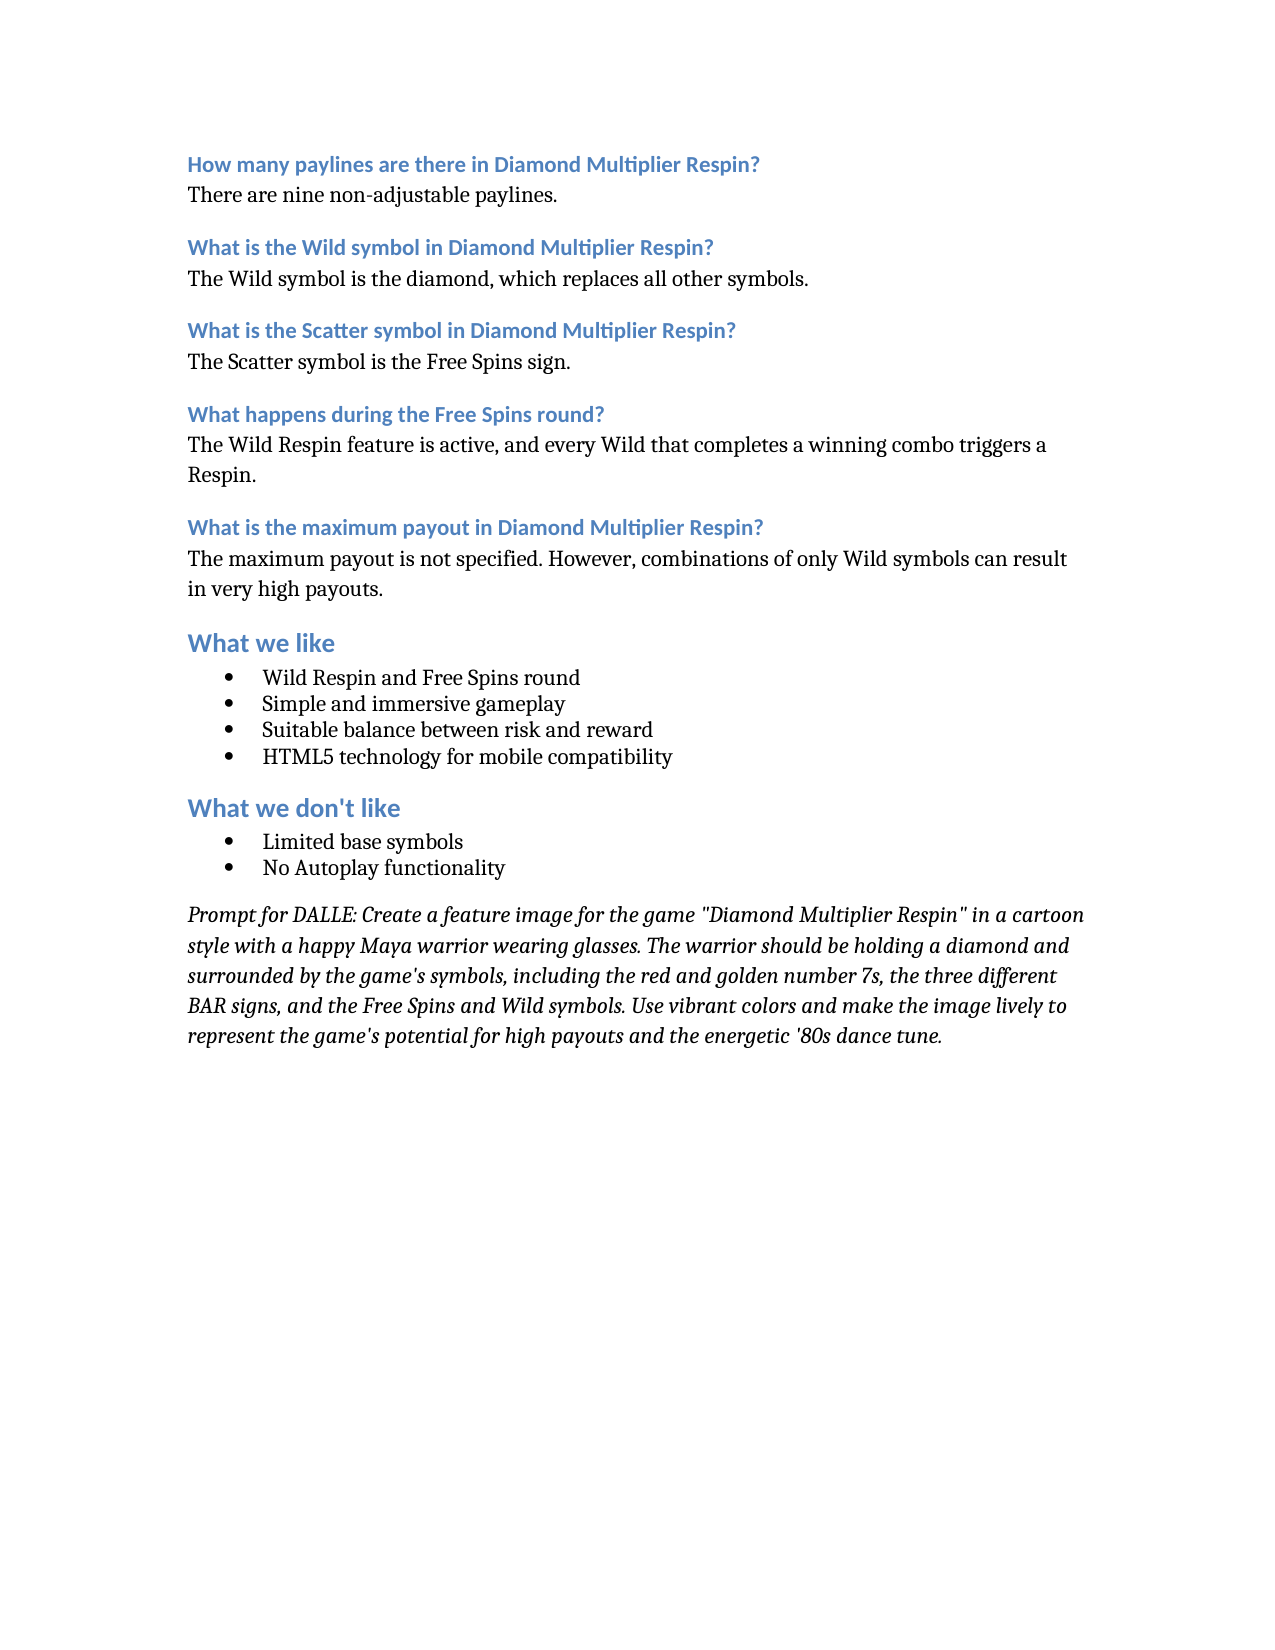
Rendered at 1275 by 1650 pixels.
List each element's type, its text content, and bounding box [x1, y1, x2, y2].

subtitle How many paylines are there in Diamond Multiplier Respin? [187, 150, 1087, 178]
subtitle What we like [187, 627, 1087, 659]
subtitle What is the maximum payout in Diamond Multiplier Respin? [187, 513, 1087, 541]
list Suitable balance between risk and reward [225, 717, 1087, 743]
subtitle What happens during the Free Spins round? [187, 400, 1087, 428]
text Prompt for DALLE: Create a feature image for the game "Diamond Multiplier Respin" in a cartoon style with a happy Maya warrior wearing glasses. The warrior should be holding a diamond and surrounded by the game's symbols, including the red and golden number 7s, the three different BAR signs, and the Free Spins and Wild symbols. Use vibrant colors and make the image lively to represent the game's potential for high payouts and the energetic '80s dance tune. [187, 902, 1087, 1049]
subtitle What we don't like [187, 791, 1087, 824]
text The maximum payout is not specified. However, combinations of only Wild symbols can result in very high payouts. [187, 545, 1087, 602]
subtitle What is the Wild symbol in Diamond Multiplier Respin? [187, 233, 1087, 261]
text The Scatter symbol is the Free Spins sign. [187, 349, 1087, 375]
text There are nine non-adjustable paylines. [187, 182, 1087, 208]
text The Wild Respin feature is active, and every Wild that completes a winning combo triggers a Respin. [187, 432, 1087, 488]
list Simple and immersive gameplay [225, 691, 1087, 717]
list Wild Respin and Free Spins round [225, 664, 1087, 691]
list HTML5 technology for mobile compatibility [225, 743, 1087, 770]
list No Autoplay functionality [225, 855, 1087, 881]
text The Wild symbol is the diamond, which replaces all other symbols. [187, 265, 1087, 292]
list Limited base symbols [225, 829, 1087, 855]
subtitle What is the Scatter symbol in Diamond Multiplier Respin? [187, 316, 1087, 344]
